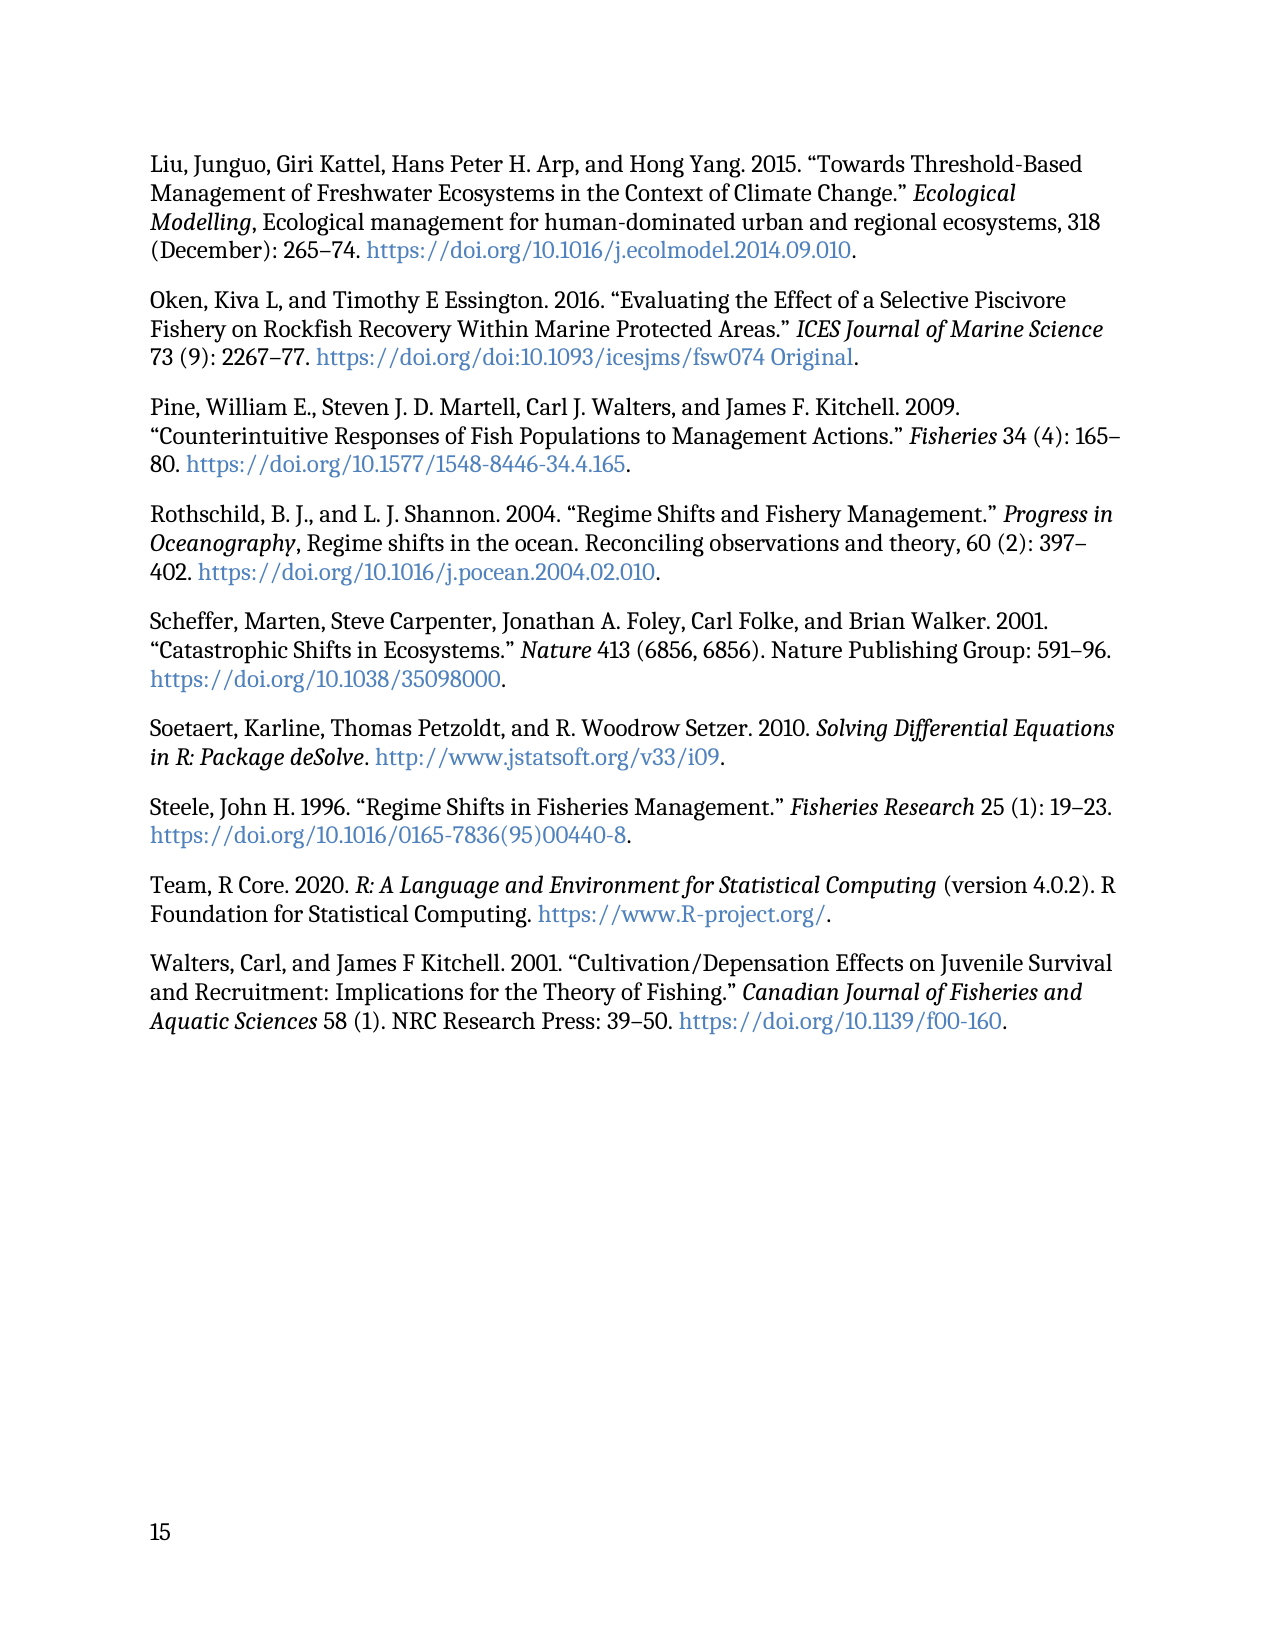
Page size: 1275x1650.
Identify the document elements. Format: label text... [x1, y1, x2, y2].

text Team, R Core. 2020. R: A Language and Environment for Statistical Computing (version 4.0.2). R Foundation for Statistical Computing. https://www.R-project.org/. [150, 871, 1125, 928]
text Liu, Junguo, Giri Kattel, Hans Peter H. Arp, and Hong Yang. 2015. “Towards Threshold-Based Management of Freshwater Ecosystems in the Context of Climate Change.” Ecological Modelling, Ecological management for human-dominated urban and regional ecosystems, 318 (December): 265–74. https://doi.org/10.1016/j.ecolmodel.2014.09.010. [150, 150, 1125, 265]
text Pine, William E., Steven J. D. Martell, Carl J. Walters, and James F. Kitchell. 2009. “Counterintuitive Responses of Fish Populations to Management Actions.” Fisheries 34 (4): 165–80. https://doi.org/10.1577/1548-8446-34.4.165. [150, 393, 1125, 479]
text Soetaert, Karline, Thomas Petzoldt, and R. Woodrow Setzer. 2010. Solving Differential Equations in R: Package deSolve. http://www.jstatsoft.org/v33/i09. [150, 714, 1125, 772]
text Walters, Carl, and James F Kitchell. 2001. “Cultivation/Depensation Effects on Juvenile Survival and Recruitment: Implications for the Theory of Fishing.” Canadian Journal of Fisheries and Aquatic Sciences 58 (1). NRC Research Press: 39–50. https://doi.org/10.1139/f00-160. [150, 949, 1125, 1035]
text Scheffer, Marten, Steve Carpenter, Jonathan A. Foley, Carl Folke, and Brian Walker. 2001. “Catastrophic Shifts in Ecosystems.” Nature 413 (6856, 6856). Nature Publishing Group: 591–96. https://doi.org/10.1038/35098000. [150, 607, 1125, 693]
text Rothschild, B. J., and L. J. Shannon. 2004. “Regime Shifts and Fishery Management.” Progress in Oceanography, Regime shifts in the ocean. Reconciling observations and theory, 60 (2): 397–402. https://doi.org/10.1016/j.pocean.2004.02.010. [150, 500, 1125, 586]
text Steele, John H. 1996. “Regime Shifts in Fisheries Management.” Fisheries Research 25 (1): 19–23. https://doi.org/10.1016/0165-7836(95)00440-8. [150, 792, 1125, 850]
text Oken, Kiva L, and Timothy E Essington. 2016. “Evaluating the Effect of a Selective Piscivore Fishery on Rockfish Recovery Within Marine Protected Areas.” ICES Journal of Marine Science 73 (9): 2267–77. https://doi.org/doi:10.1093/icesjms/fsw074 Original. [150, 286, 1125, 372]
